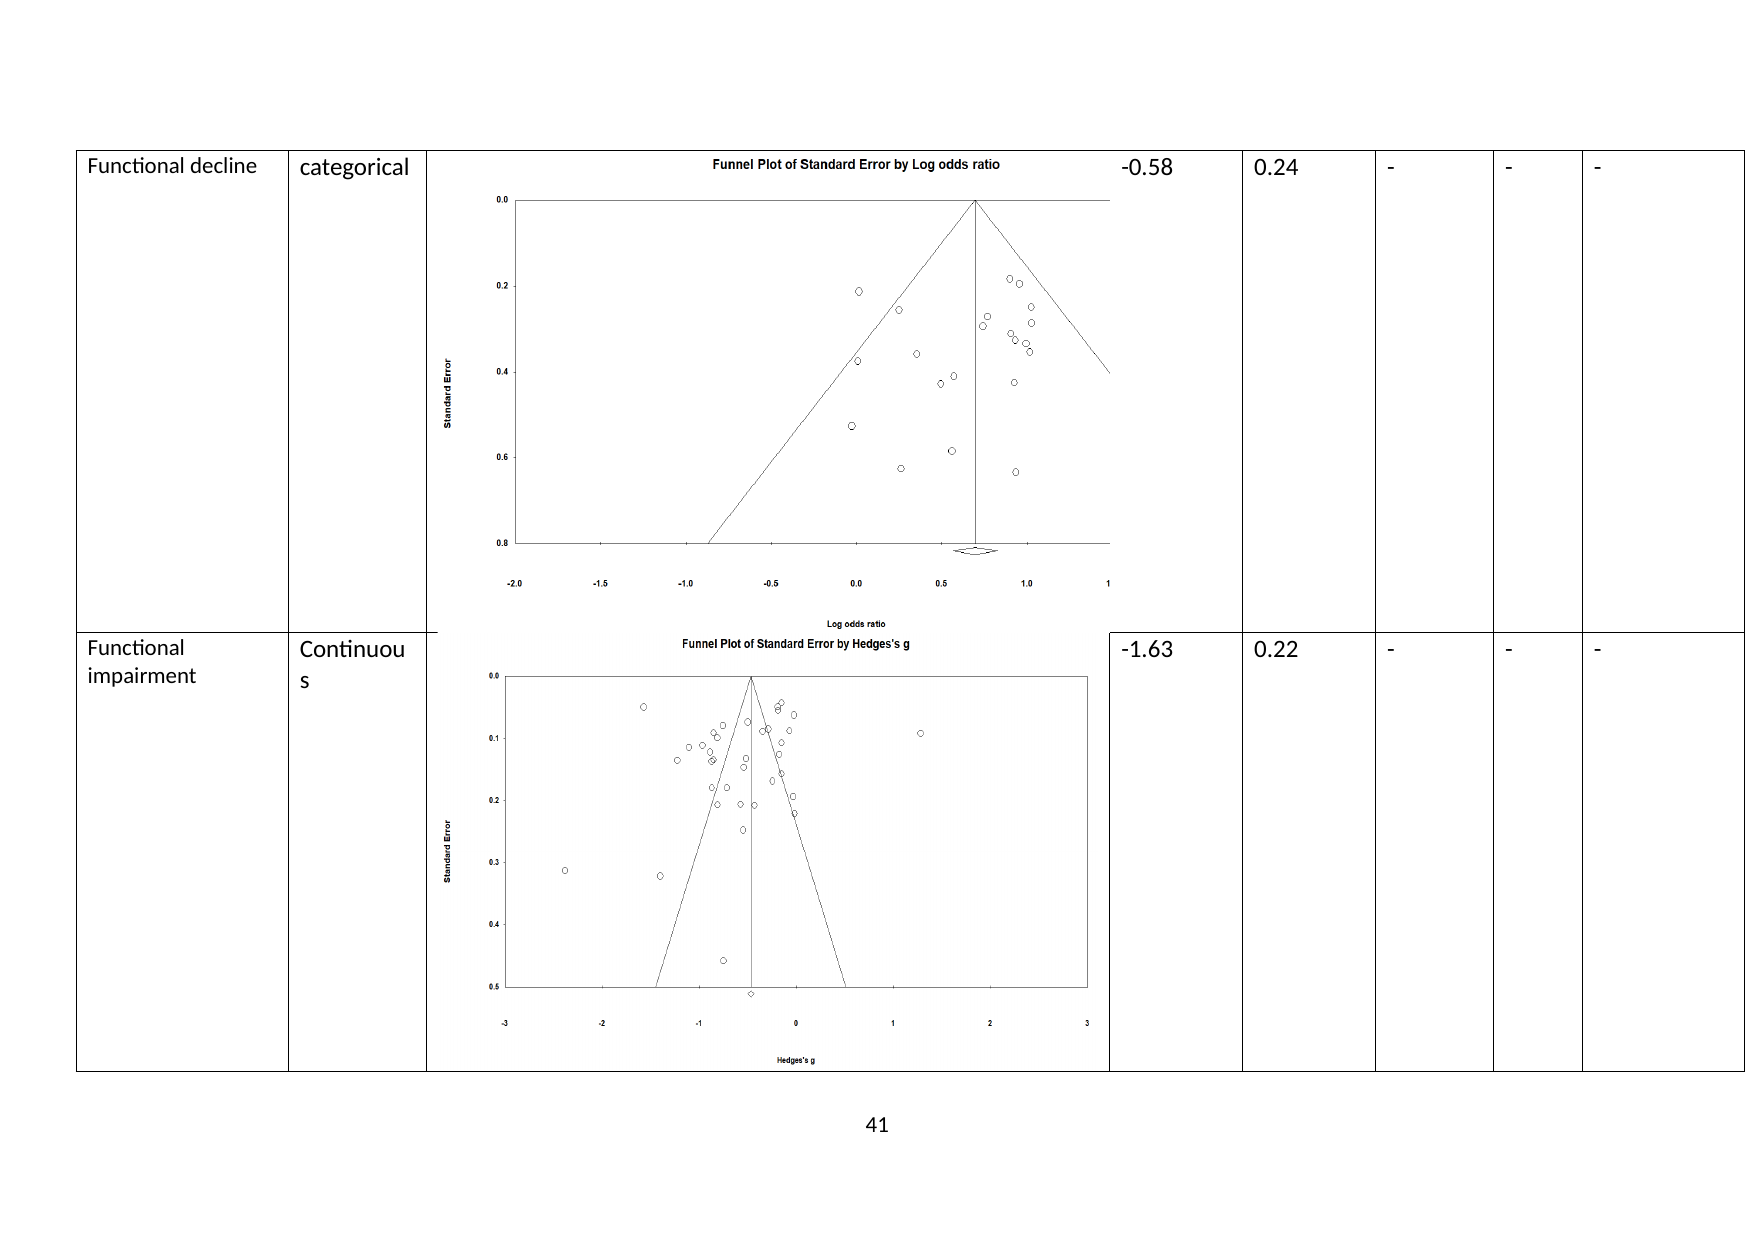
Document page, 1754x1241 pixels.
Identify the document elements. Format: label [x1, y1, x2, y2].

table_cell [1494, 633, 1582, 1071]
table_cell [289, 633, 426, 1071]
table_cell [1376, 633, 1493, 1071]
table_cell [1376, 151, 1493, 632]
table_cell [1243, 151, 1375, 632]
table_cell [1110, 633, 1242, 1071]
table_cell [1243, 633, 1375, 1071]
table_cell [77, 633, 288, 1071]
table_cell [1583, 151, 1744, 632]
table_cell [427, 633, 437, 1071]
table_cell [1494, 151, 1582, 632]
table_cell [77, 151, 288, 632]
picture [437, 151, 1110, 1071]
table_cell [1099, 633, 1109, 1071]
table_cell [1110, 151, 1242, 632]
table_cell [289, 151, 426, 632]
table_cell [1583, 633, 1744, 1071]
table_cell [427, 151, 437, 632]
